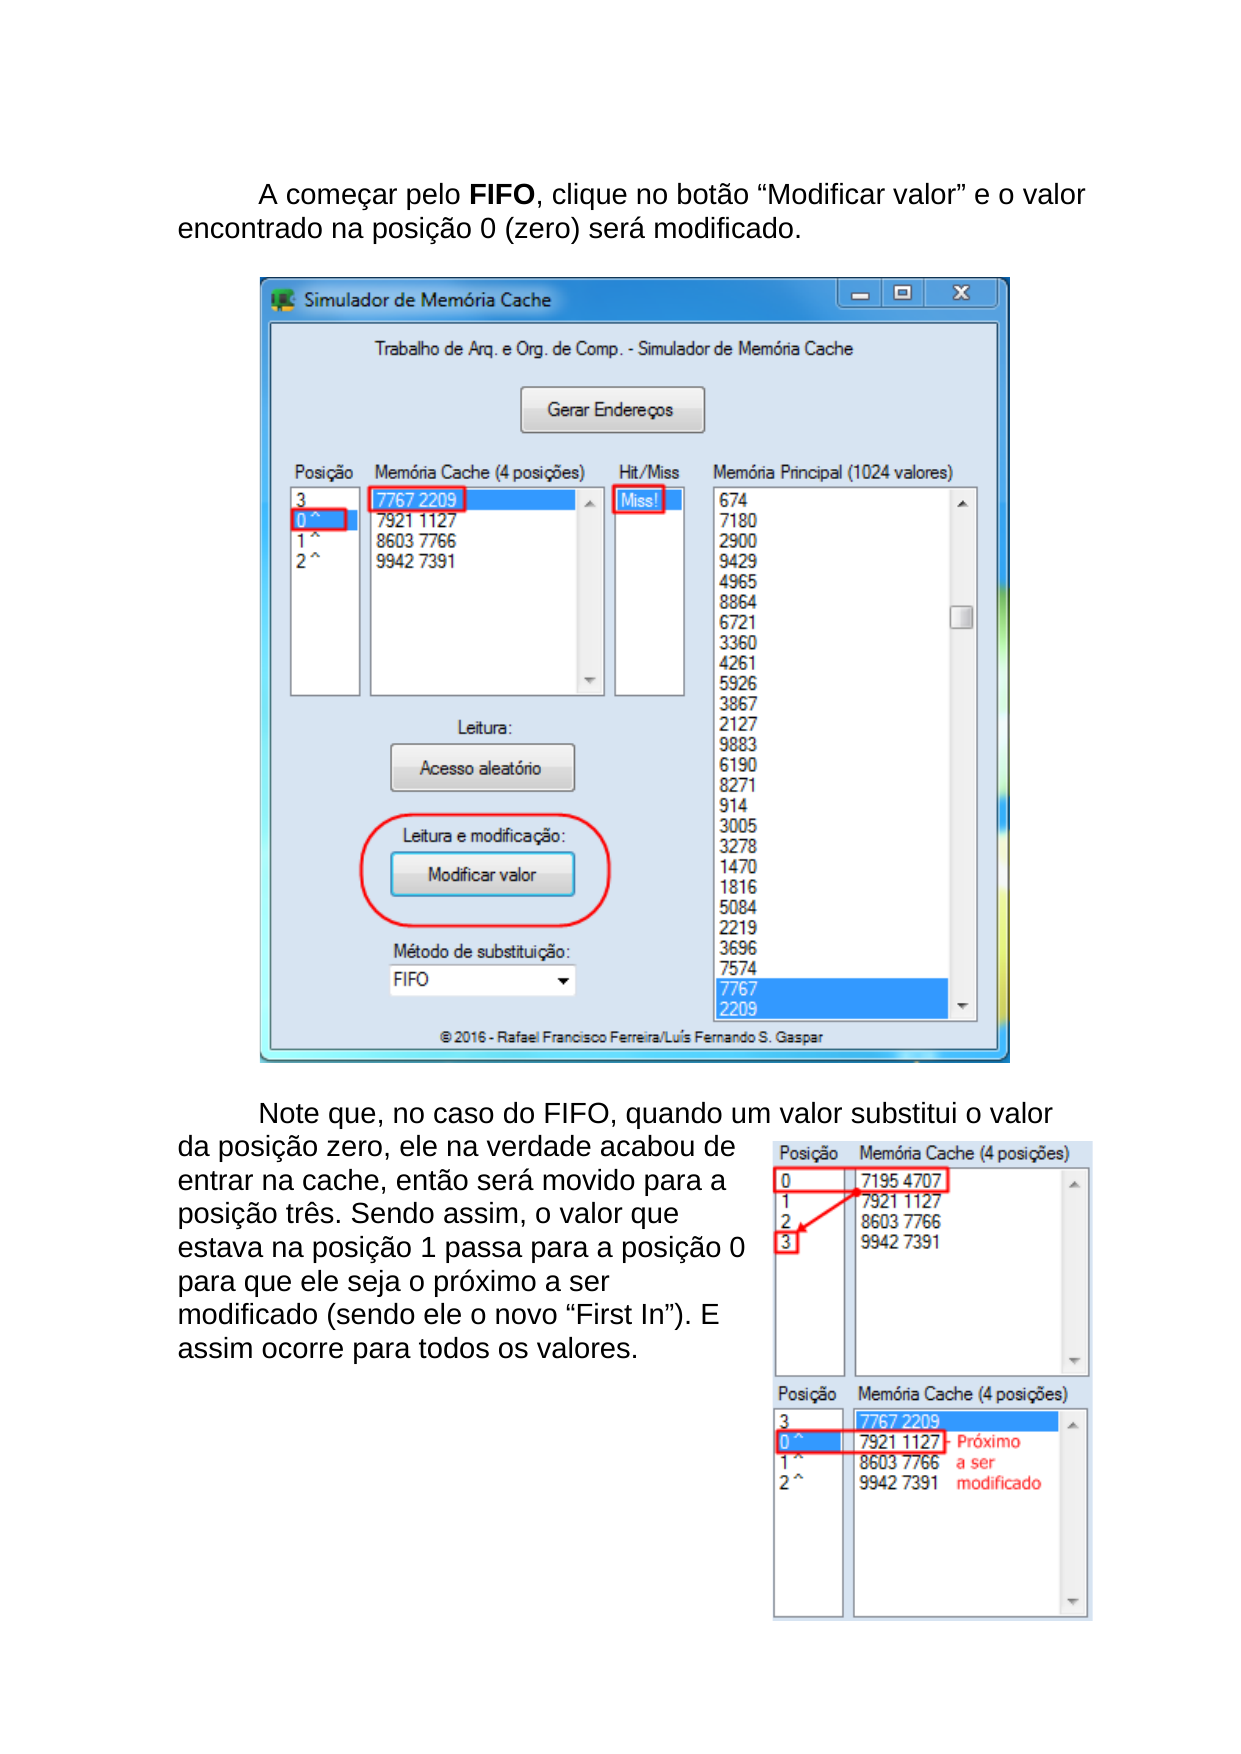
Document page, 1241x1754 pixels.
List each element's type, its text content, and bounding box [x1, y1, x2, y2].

picture [772, 1141, 1093, 1621]
text A começar pelo FIFO, clique no botão “Modificar valor” e o valor encontrado na posição 0 (zero) será modificado. [177, 177, 1093, 244]
text Note que, no caso do FIFO, quando um valor substitui o valor da posição zero, ele na verdade acabou de entrar na cache, então será movido para a posição três. Sendo assim, o valor que estava na posição 1 passa para a posição 0 para que ele seja o próximo a ser modificado (sendo ele o novo “First In”). E assim ocorre para todos os valores. [177, 1096, 1093, 1364]
picture [259, 277, 1010, 1063]
